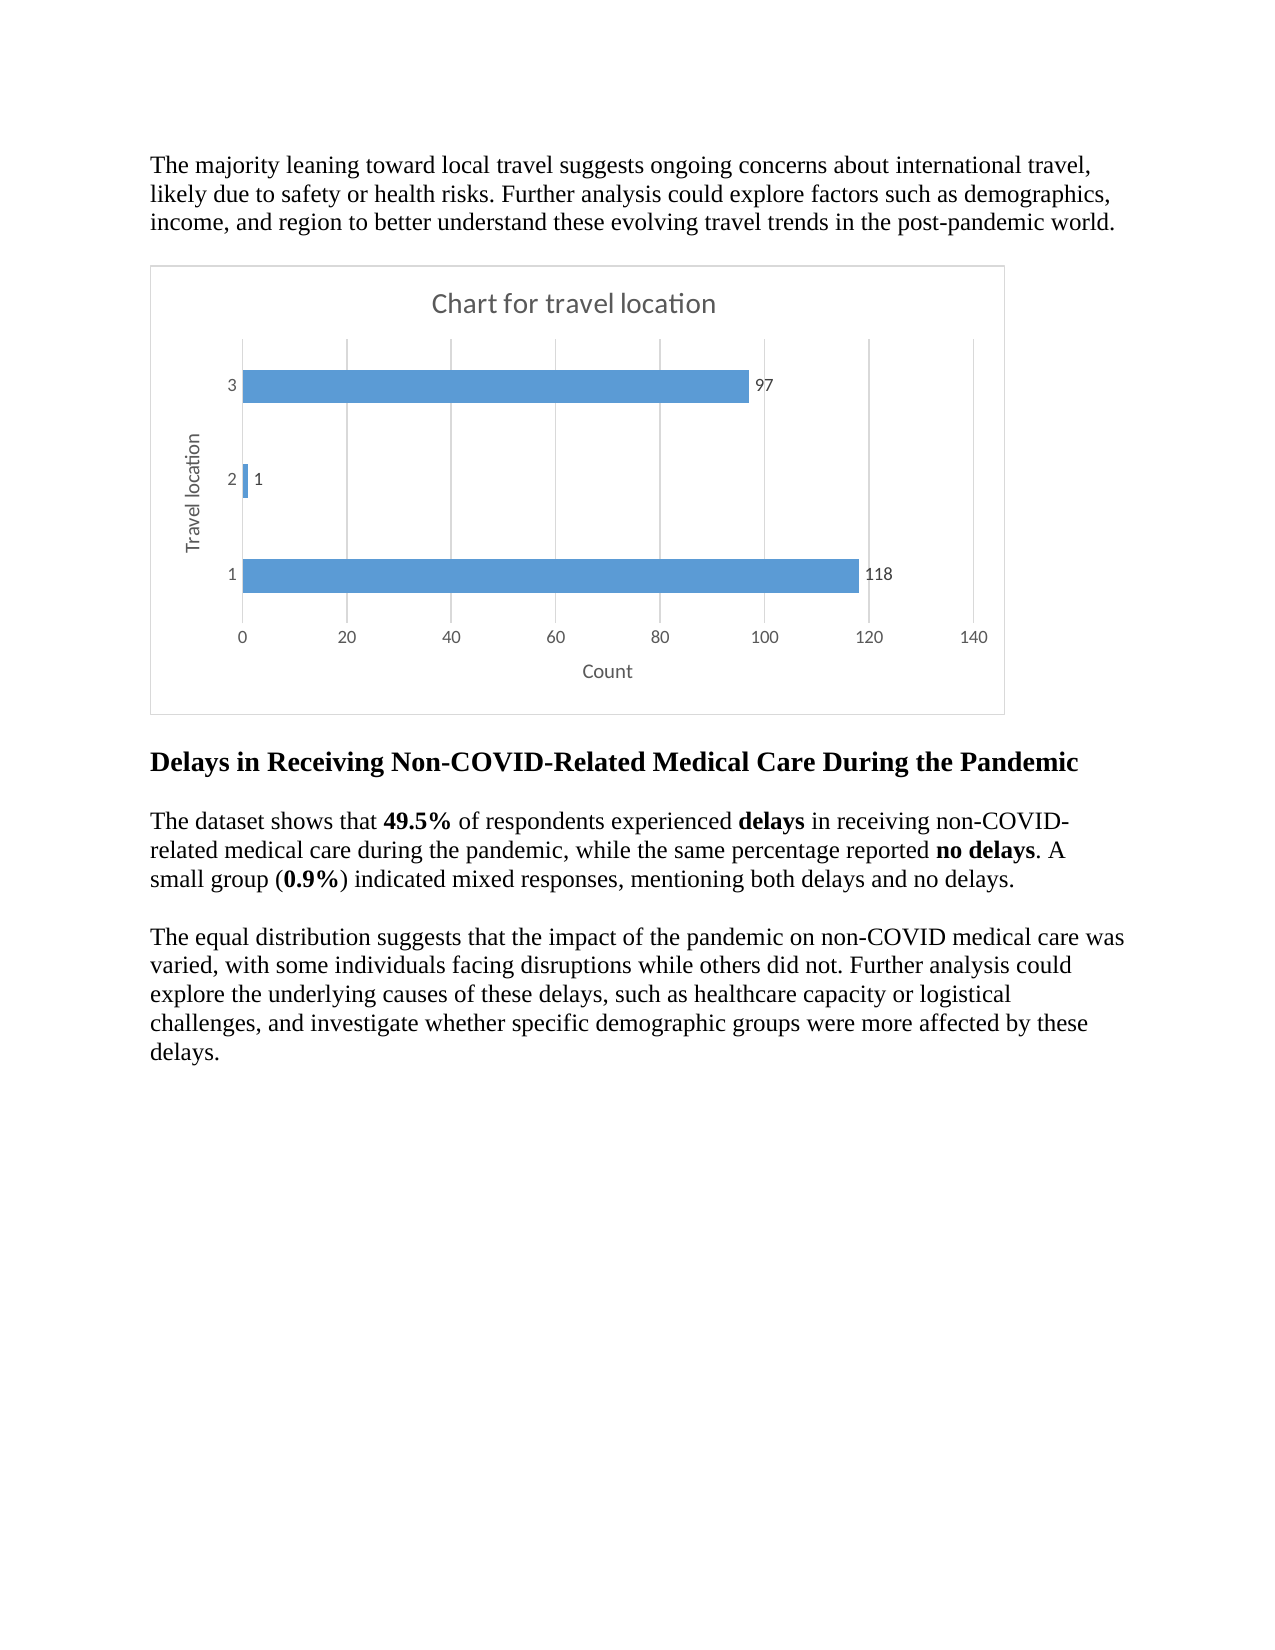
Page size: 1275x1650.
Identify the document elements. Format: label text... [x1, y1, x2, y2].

subtitle Delays in Receiving Non-COVID-Related Medical Care During the Pandemic [150, 744, 1125, 777]
text The equal distribution suggests that the impact of the pandemic on non-COVID medical care was varied, with some individuals facing disruptions while others did not. Further analysis could explore the underlying causes of these delays, such as healthcare capacity or logistical challenges, and investigate whether specific demographic groups were more affected by these delays. [150, 922, 1125, 1065]
text The dataset shows that 49.5% of respondents experienced delays in receiving non-COVID-related medical care during the pandemic, while the same percentage reported no delays. A small group (0.9%) indicated mixed responses, mentioning both delays and no delays. [150, 806, 1125, 892]
text The majority leaning toward local travel suggests ongoing concerns about international travel, likely due to safety or health risks. Further analysis could explore factors such as demographics, income, and region to better understand these evolving travel trends in the post-pandemic world. [150, 150, 1125, 236]
